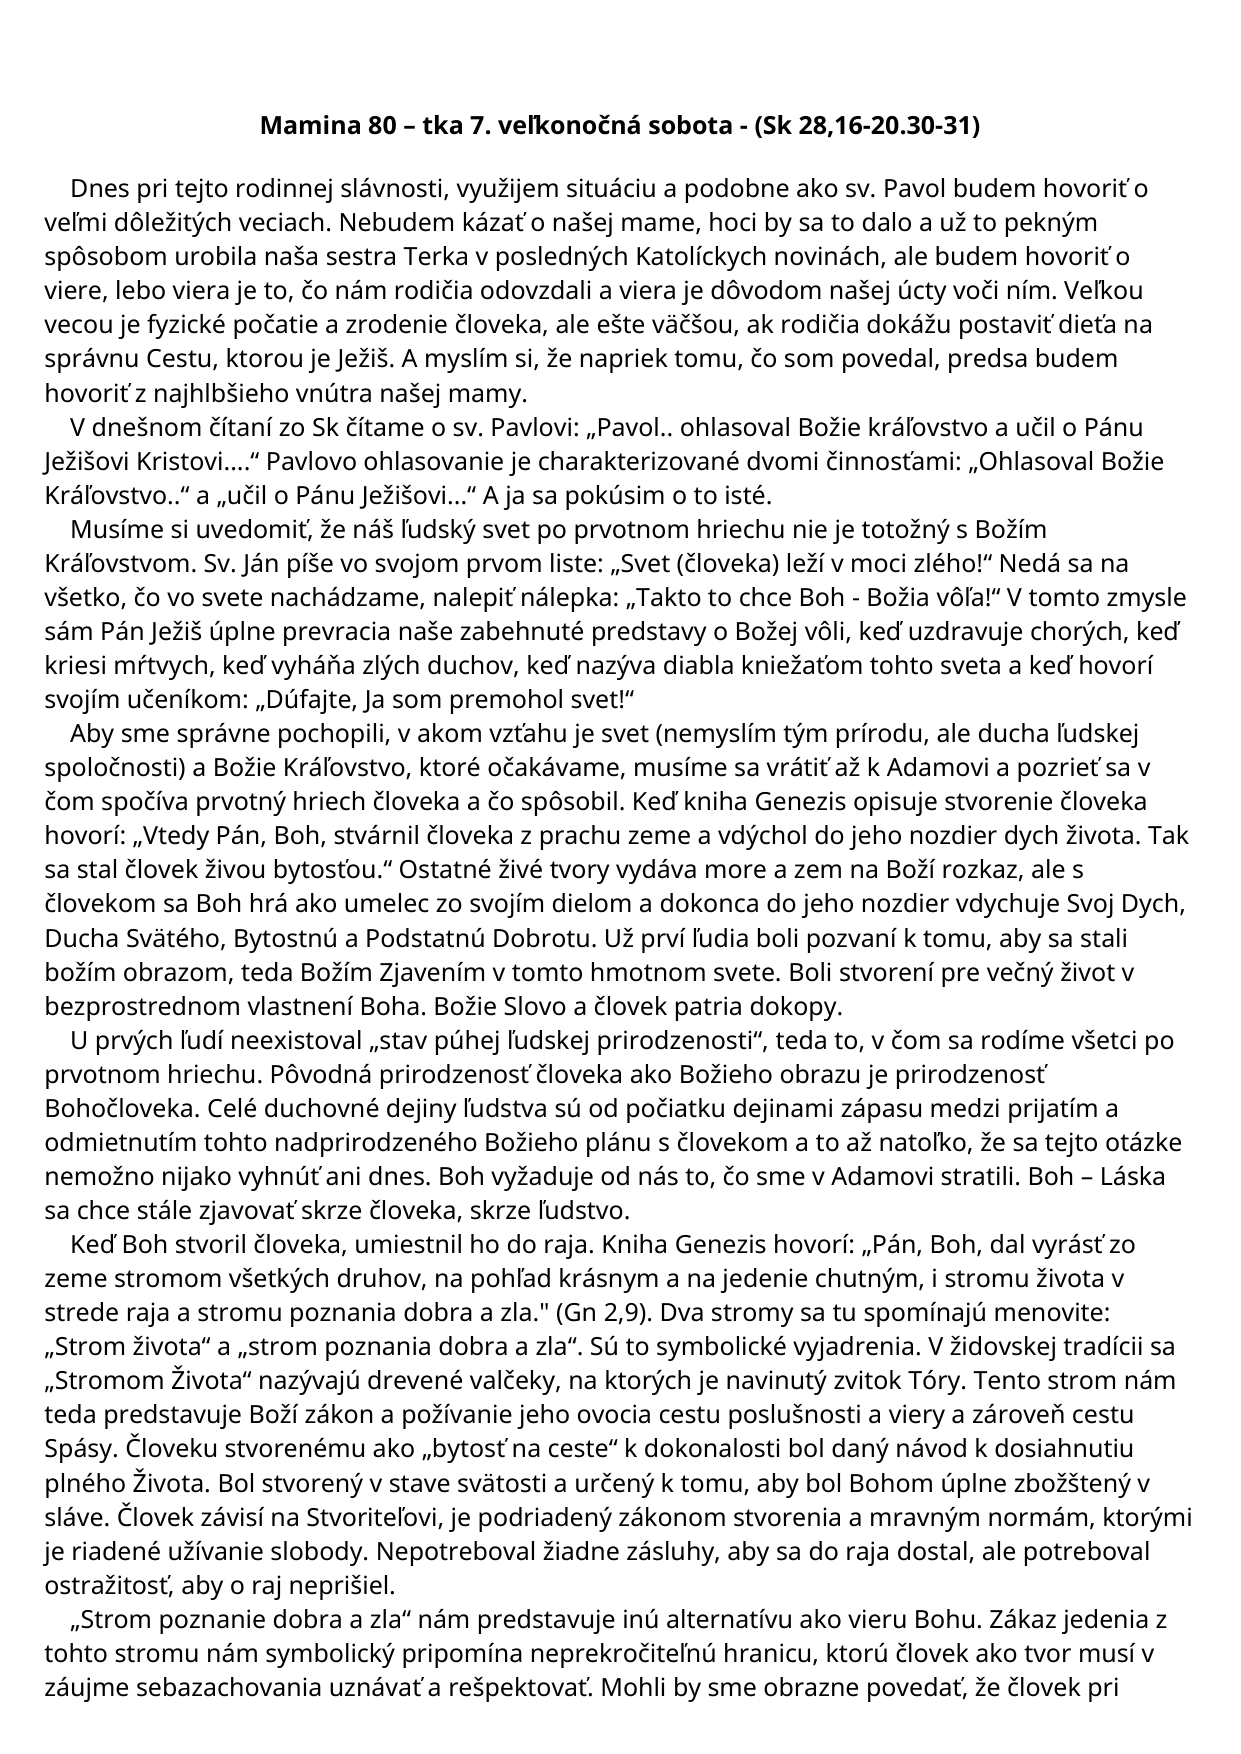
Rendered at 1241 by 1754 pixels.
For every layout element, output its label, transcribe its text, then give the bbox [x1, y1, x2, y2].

text Mamina 80 – tka 7. veľkonočná sobota - (Sk 28,16-20.30-31) [44, 108, 1196, 142]
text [44, 171, 1196, 1704]
